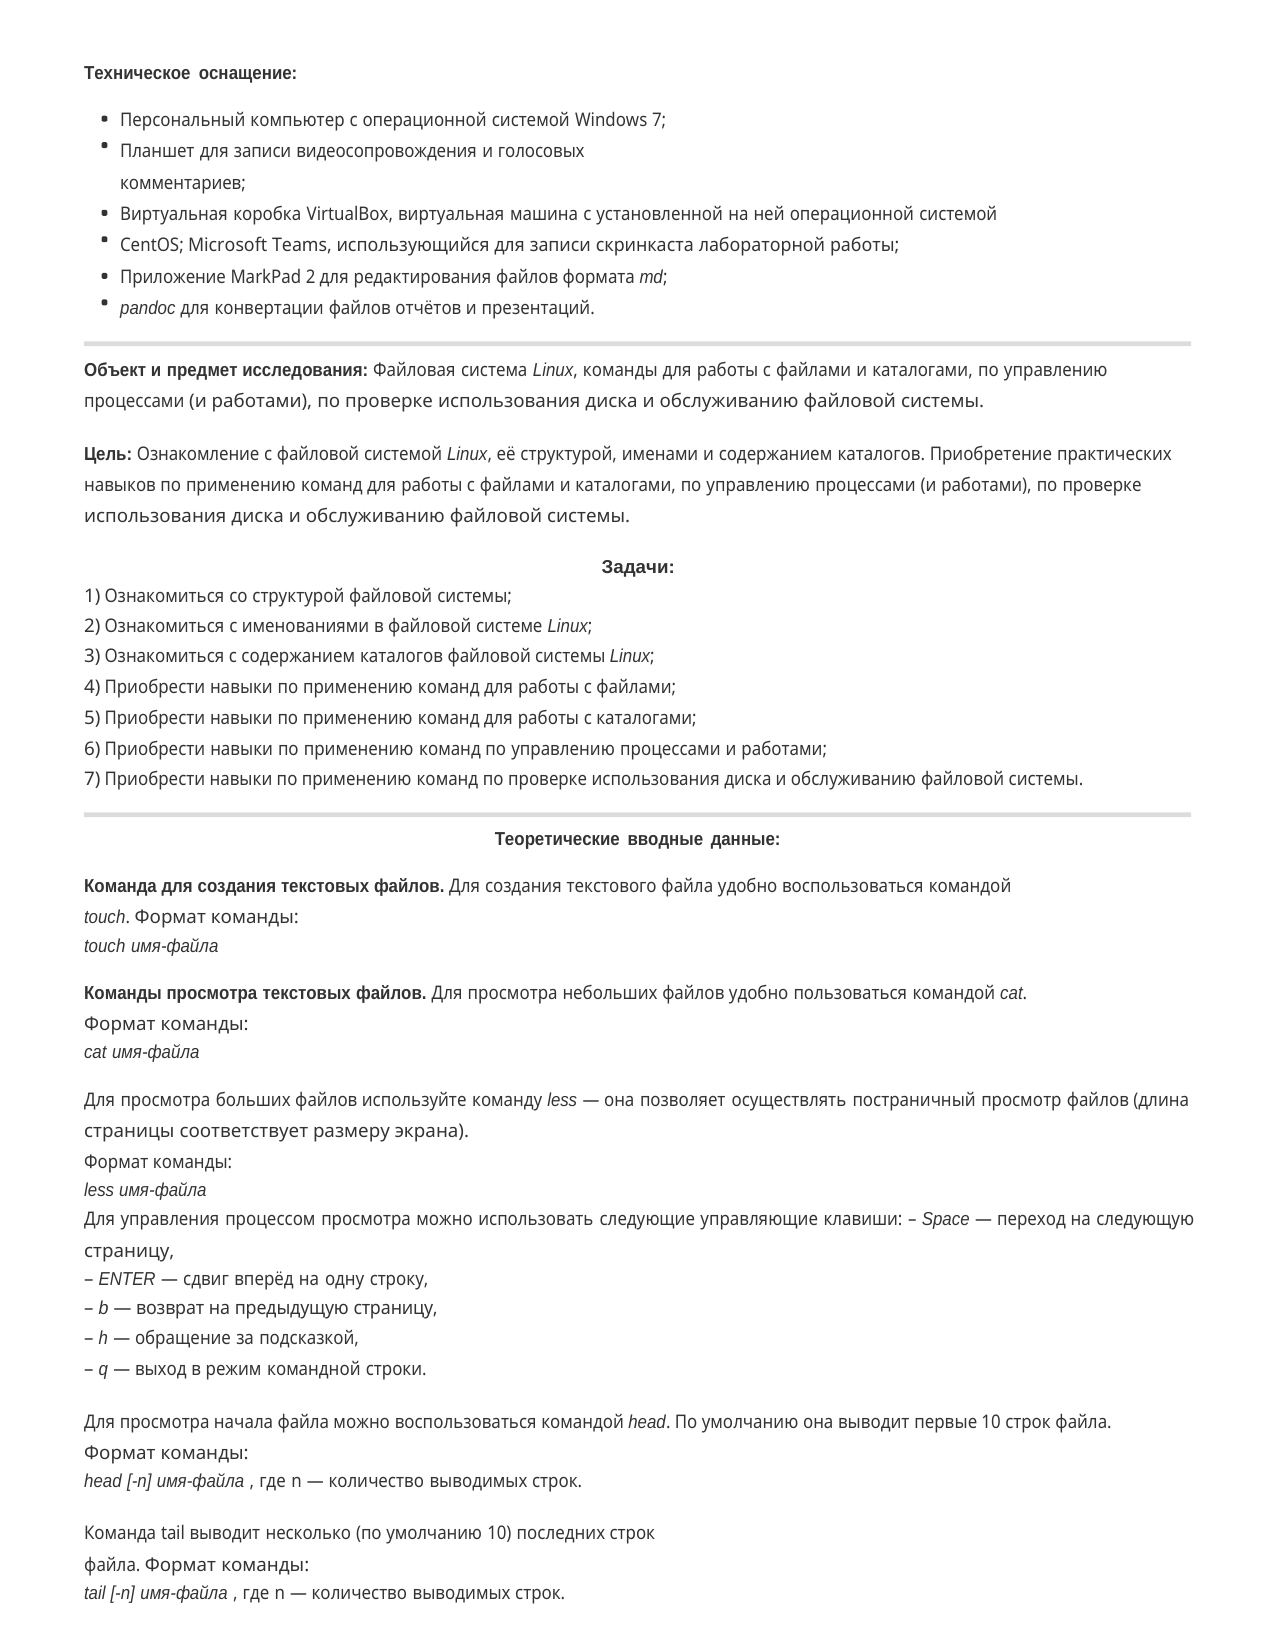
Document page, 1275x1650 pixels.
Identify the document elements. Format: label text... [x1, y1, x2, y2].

text head [-n] имя-файла , где n — количество выводимых строк. [84, 1471, 1202, 1492]
text cat имя-файла [84, 1042, 1202, 1063]
list Ознакомиться с содержанием каталогов файловой системы Linux; [84, 643, 1202, 668]
text Для управления процессом просмотра можно использовать следующие управляющие клавиши: – Space — переход на следующую страницу, [84, 1206, 1202, 1262]
text Формат команды: [84, 1149, 1202, 1174]
subtitle Задачи: [428, 555, 848, 577]
list Приобрести навыки по применению команд для работы с каталогами; [84, 704, 1202, 730]
text Для просмотра начала файла можно воспользоваться командой head. По умолчанию она выводит первые 10 строк файла. Формат команды: [84, 1408, 1126, 1465]
list Ознакомиться с именованиями в файловой системе Linux; [84, 612, 1202, 638]
text Объект и предмет исследования: Файловая система Linux, команды для работы с файлами и каталогами, по управлению процессами (и работами), по проверке использования диска и обслуживанию файловой системы. [84, 356, 1184, 413]
text Цель: Ознакомление с файловой системой Linux, её структурой, именами и содержанием каталогов. Приобретение практических навыков по применению команд для работы с файлами и каталогами, по управлению процессами (и работами), по проверке использования диска и обслуживанию файловой системы. [84, 440, 1184, 528]
text Команда tail выводит несколько (по умолчанию 10) последних строк файла. Формат команды: [84, 1519, 698, 1576]
text tail [-n] имя-файла , где n — количество выводимых строк. [84, 1582, 1202, 1604]
text less имя-файла [84, 1179, 1202, 1201]
list Приобрести навыки по применению команд по управлению процессами и работами; [84, 735, 1202, 760]
list Приобрести навыки по применению команд по проверке использования диска и обслуживанию файловой системы. [84, 766, 1202, 791]
text Виртуальная коробка VirtualBox, виртуальная машина с установленной на ней операционной системой CentOS; Microsoft Teams, использующийся для записи скринкаста лабораторной работы; [120, 200, 1049, 257]
list q — выход в режим командной строки. [84, 1355, 1202, 1381]
list Ознакомиться со структурой файловой системы; [84, 582, 1202, 608]
text Команды просмотра текстовых файлов. Для просмотра небольших файлов удобно пользоваться командой cat. Формат команды: [84, 979, 1049, 1036]
text Персональный компьютер с операционной системой Windows 7; Планшет для записи видеосопровождения и голосовых комментариев; [120, 106, 698, 194]
text Для просмотра больших файлов используйте команду less — она позволяет осуществлять постраничный просмотр файлов (длина страницы соответствует размеру экрана). [84, 1086, 1202, 1143]
subtitle Техническое оснащение: [84, 62, 1202, 83]
text touch имя-файла [84, 935, 1202, 956]
text Приложение MarkPad 2 для редактирования файлов формата md; pandoc для конвертации файлов отчётов и презентаций. [120, 263, 698, 319]
subtitle Теоретические вводные данные: [428, 828, 847, 850]
list b — возврат на предыдущую страницу, [84, 1294, 1202, 1320]
list ENTER — сдвиг вперёд на одну строку, [84, 1268, 1202, 1289]
list Приобрести навыки по применению команд для работы с файлами; [84, 673, 1202, 699]
text Команда для создания текстовых файлов. Для создания текстового файла удобно воспользоваться командой touch. Формат команды: [84, 872, 1049, 929]
list h — обращение за подсказкой, [84, 1324, 1202, 1350]
